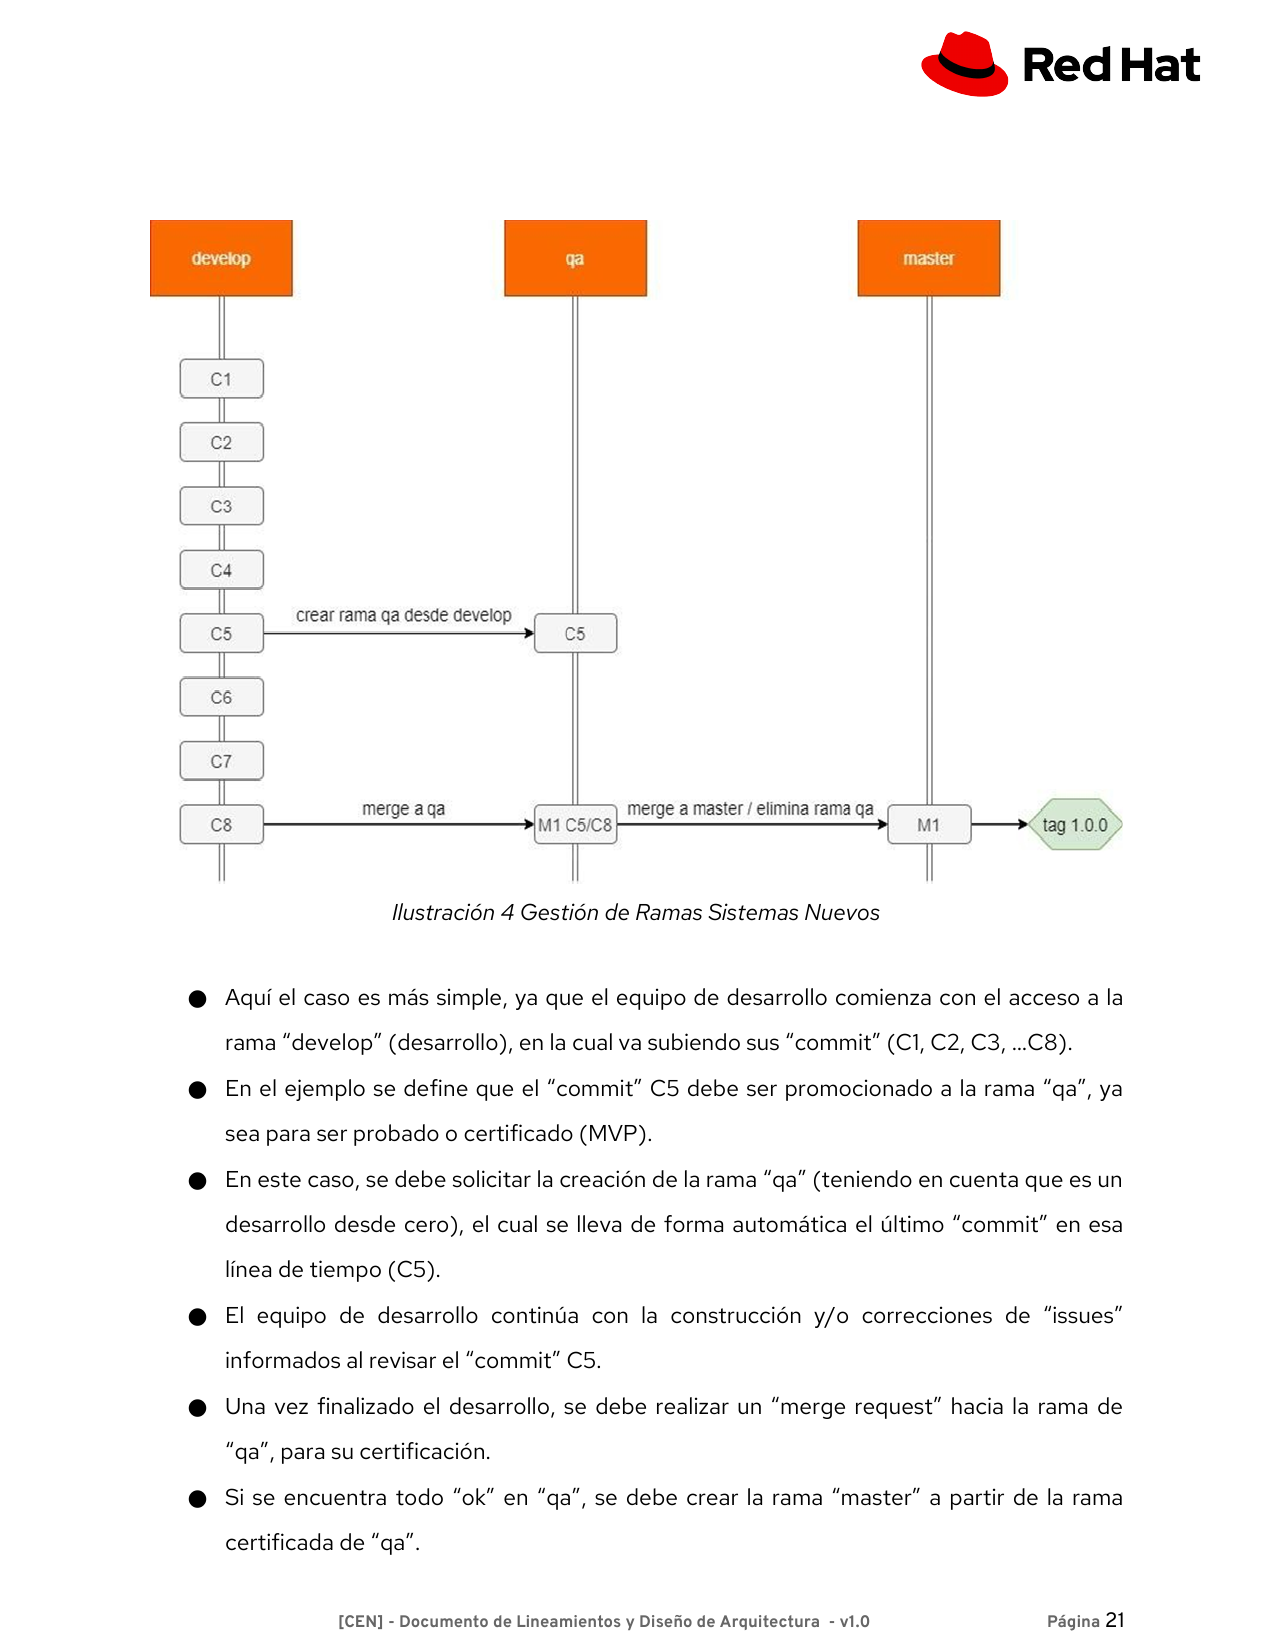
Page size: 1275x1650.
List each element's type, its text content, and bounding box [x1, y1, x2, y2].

list Aquí el caso es más simple, ya que el equipo de desarrollo comienza con el acceso a la rama “develop” (desarrollo), en la cual va subiendo sus “commit” (C1, C2, C3, …C8). [187, 982, 1125, 1058]
picture [921, 31, 1200, 97]
list Una vez finalizado el desarrollo, se debe realizar un “merge request” hacia la rama de “qa”, para su certificación. [187, 1391, 1125, 1467]
list En el ejemplo se define que el “commit” C5 debe ser promocionado a la rama “qa”, ya sea para ser probado o certificado (MVP). [187, 1073, 1125, 1149]
picture [150, 220, 1123, 884]
list En este caso, se debe solicitar la creación de la rama “qa” (teniendo en cuenta que es un desarrollo desde cero), el cual se lleva de forma automática el último “commit” en esa línea de tiempo (C5). [187, 1164, 1125, 1285]
text Ilustración 4 Gestión de Ramas Sistemas Nuevos [150, 897, 1125, 927]
list El equipo de desarrollo continúa con la construcción y/o correcciones de “issues” informados al revisar el “commit” C5. [187, 1300, 1125, 1376]
list Si se encuentra todo “ok” en “qa”, se debe crear la rama “master” a partir de la rama certificada de “qa”. [187, 1482, 1125, 1557]
